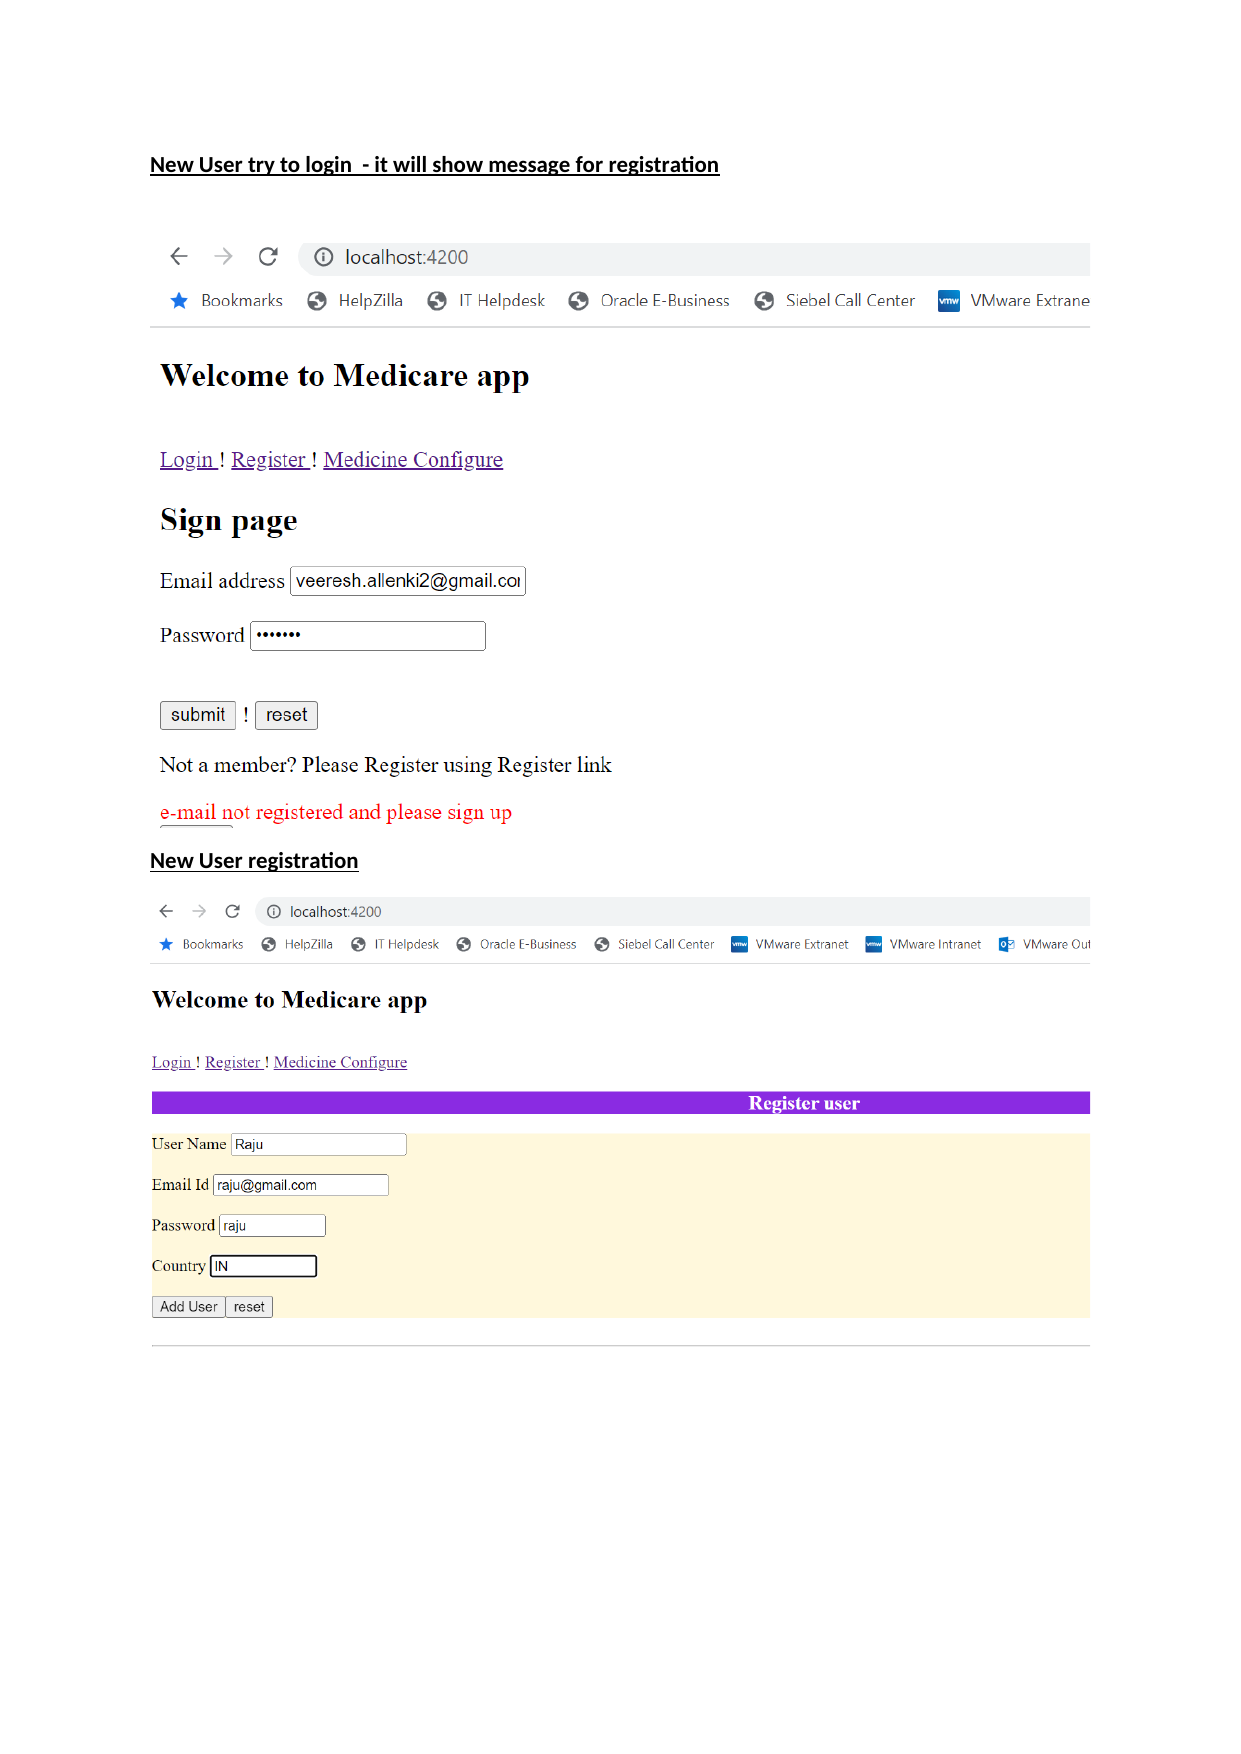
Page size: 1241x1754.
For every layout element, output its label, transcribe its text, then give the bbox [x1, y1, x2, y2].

text New User registration [150, 846, 1090, 874]
picture [150, 243, 1091, 828]
text New User try to login - it will show message for registration [150, 150, 1090, 178]
picture [150, 893, 1091, 1398]
